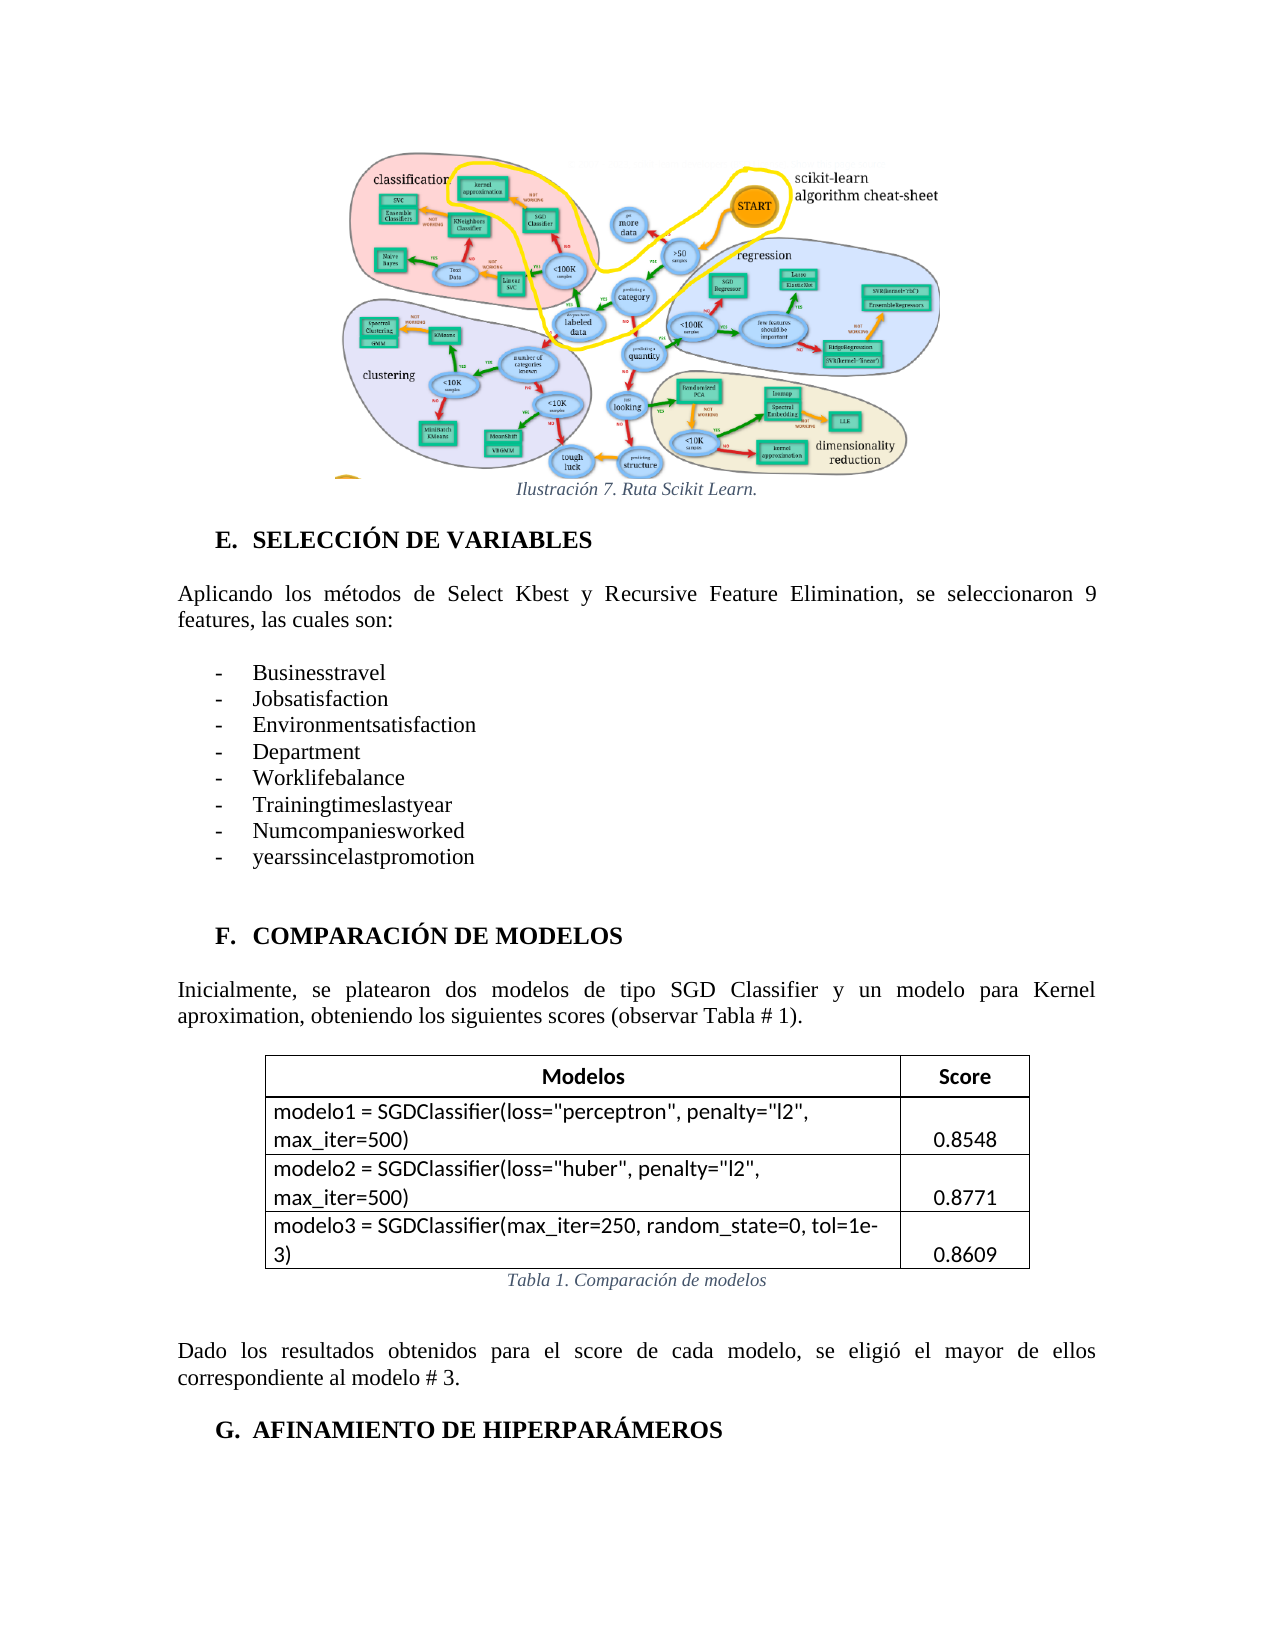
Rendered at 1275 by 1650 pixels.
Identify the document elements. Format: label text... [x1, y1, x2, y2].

table_cell modelo2 = SGDClassifier(loss="huber", penalty="l2", max_iter=500) [266, 1155, 900, 1211]
list Numcompaniesworked [215, 817, 1098, 843]
text Aplicando los métodos de Select Kbest y Recursive Feature Elimination, se seleccionaron 9 features, las cuales son: [177, 580, 1098, 632]
list Jobsatisfaction [215, 685, 1098, 712]
list Trainingtimeslastyear [215, 791, 1098, 817]
list Department [215, 738, 1098, 764]
text Dado los resultados obtenidos para el score de cada modelo, se eligió el mayor de ellos correspondiente al modelo # 3. [177, 1337, 1098, 1390]
table_cell 0.8771 [901, 1155, 1029, 1211]
picture [335, 147, 940, 479]
text Tabla 1. Comparación de modelos [177, 1269, 1098, 1290]
table_cell 0.8548 [901, 1098, 1029, 1153]
table_cell 0.8609 [901, 1212, 1029, 1268]
table_cell modelo3 = SGDClassifier(max_iter=250, random_state=0, tol=1e-3) [266, 1212, 900, 1268]
list Worklifebalance [215, 764, 1098, 791]
list yearssincelastpromotion [215, 843, 1098, 870]
table_cell modelo1 = SGDClassifier(loss="perceptron", penalty="l2", max_iter=500) [266, 1098, 900, 1153]
table_header Score [901, 1056, 1029, 1096]
text Inicialmente, se platearon dos modelos de tipo SGD Classifier y un modelo para Kernel aproximation, obteniendo los siguientes scores (observar Tabla # 1). [177, 976, 1098, 1029]
subtitle COMPARACIÓN DE MODELOS [215, 921, 1098, 950]
list Environmentsatisfaction [215, 712, 1098, 738]
subtitle SELECCIÓN DE VARIABLES [215, 525, 1098, 553]
text Ilustración 7. Ruta Scikit Learn. [177, 478, 1098, 500]
list Businesstravel [215, 659, 1098, 685]
subtitle AFINAMIENTO DE HIPERPARÁMEROS [215, 1415, 1098, 1444]
table_header Modelos [266, 1056, 900, 1096]
